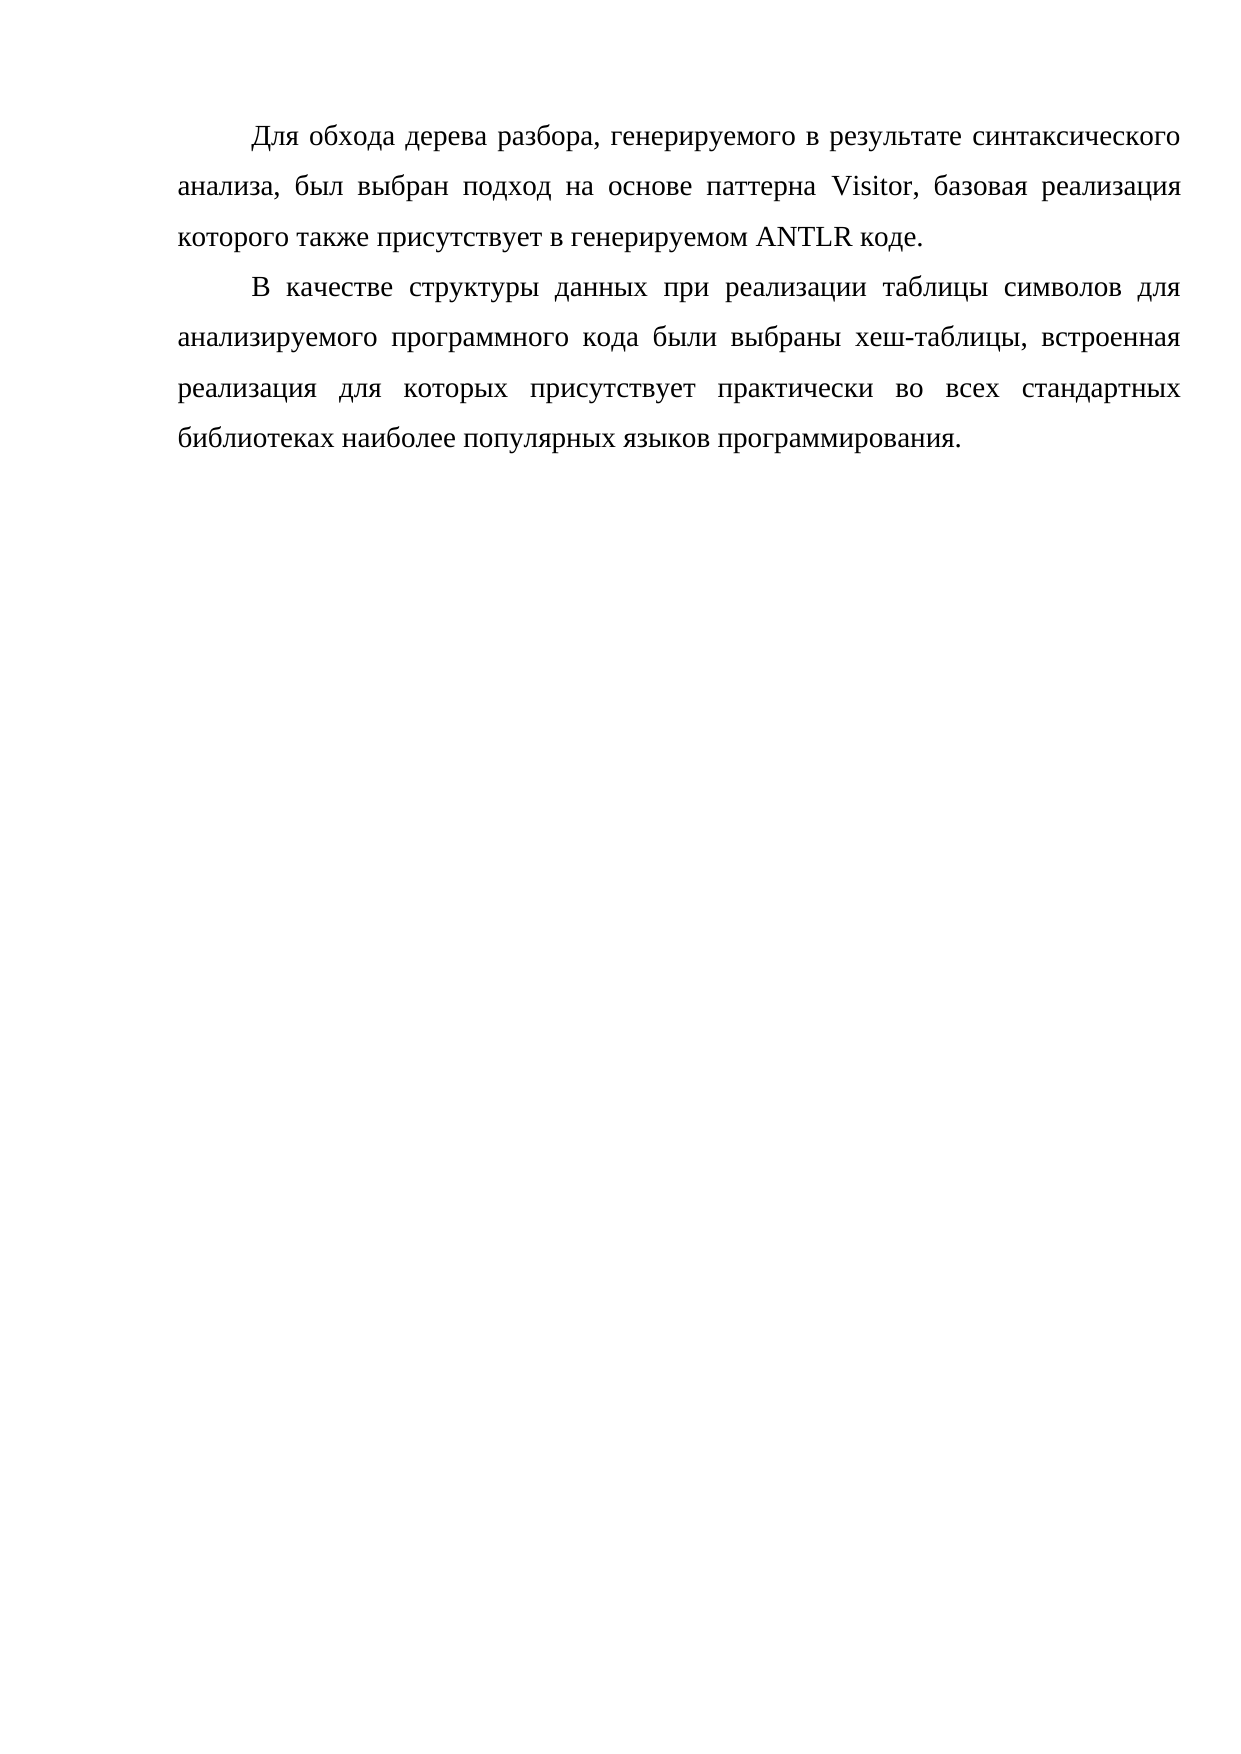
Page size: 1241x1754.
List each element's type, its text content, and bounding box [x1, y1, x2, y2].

text Для обхода дерева разбора, генерируемого в результате синтаксического анализа, был выбран подход на основе паттерна Visitor, базовая реализация которого также присутствует в генерируемом ANTLR коде. [177, 118, 1181, 252]
text В качестве структуры данных при реализации таблицы символов для анализируемого программного кода были выбраны хеш-таблицы, встроенная реализация для которых присутствует практически во всех стандартных библиотеках наиболее популярных языков программирования. [177, 269, 1181, 453]
